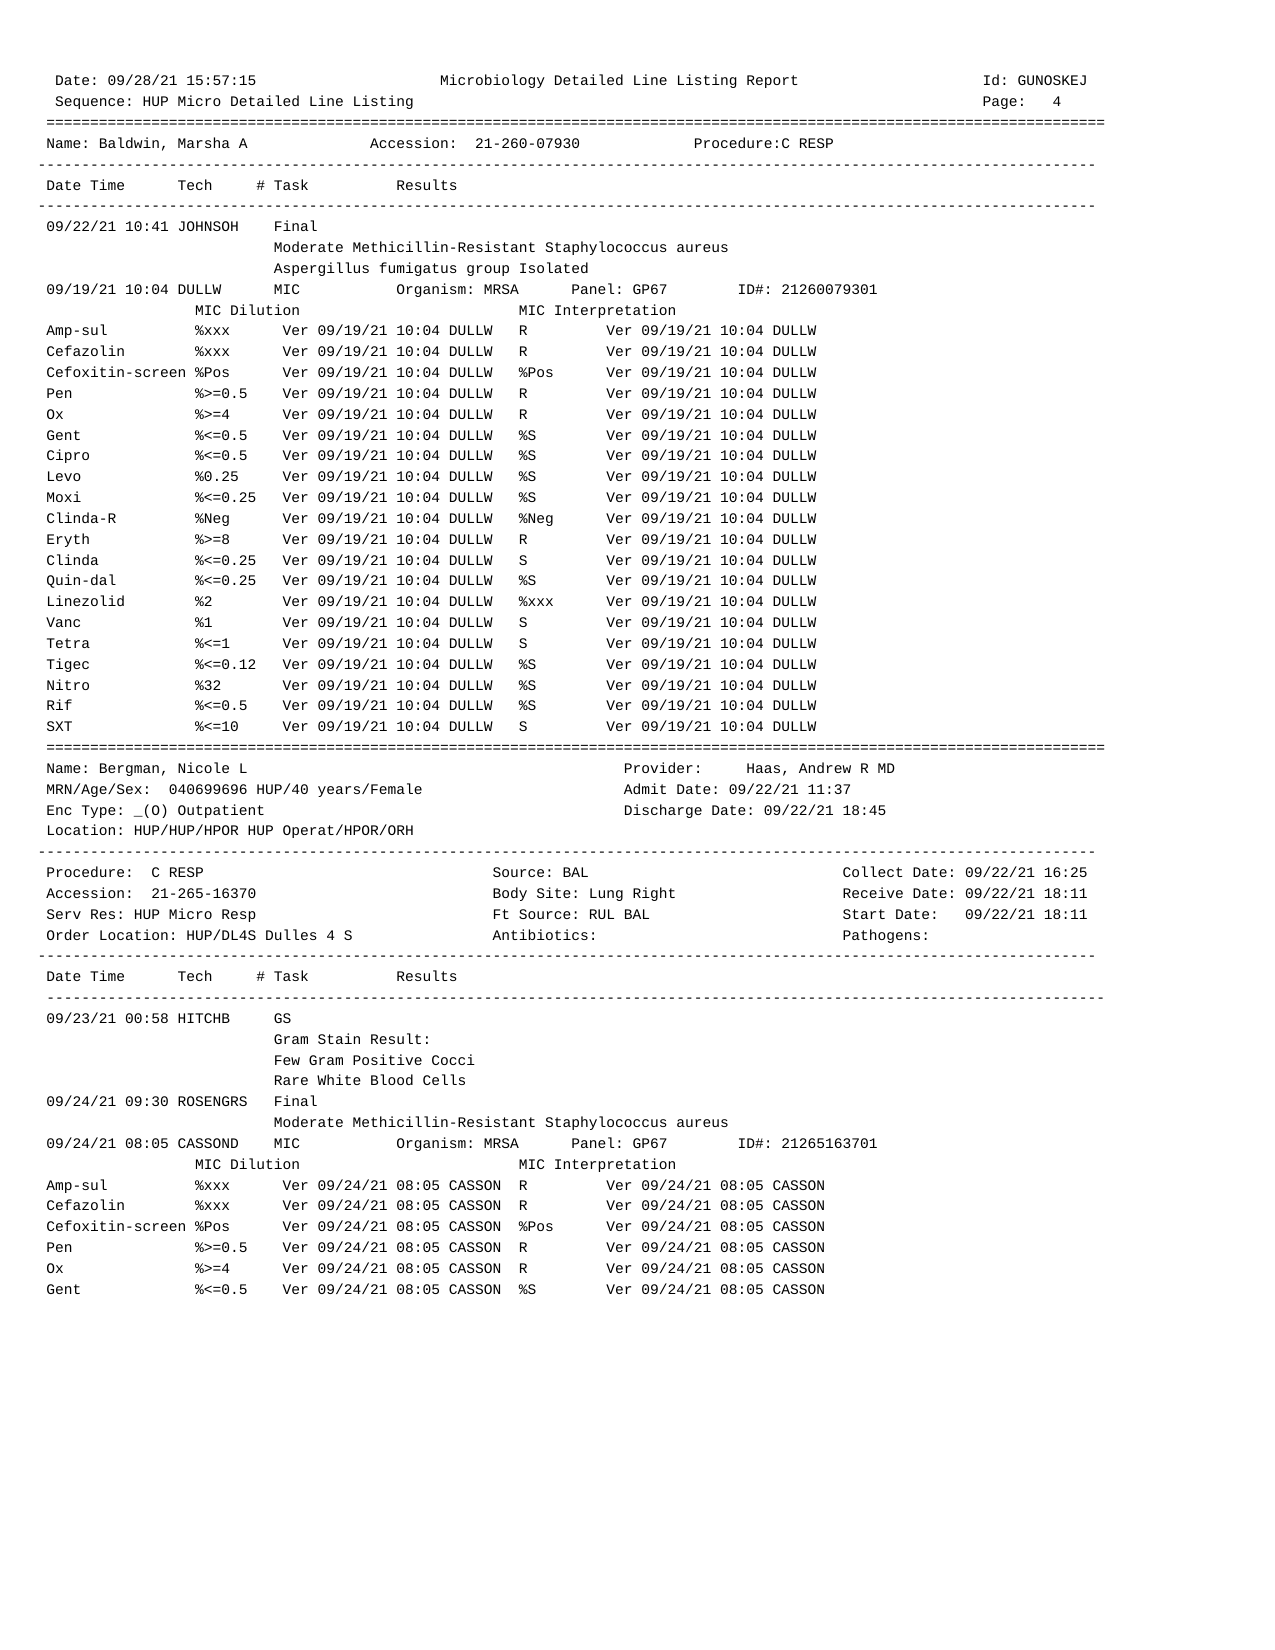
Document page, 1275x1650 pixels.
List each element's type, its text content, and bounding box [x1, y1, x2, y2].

text Date Time Tech # Task Results [37, 178, 1262, 194]
text ------------------------------------------------------------------------------------------------------------------------- [37, 844, 1262, 861]
text Order Location: HUP/DL4S Dulles 4 S Antibiotics: Pathogens: [37, 928, 1262, 944]
text Pen %>=0.5 Ver 09/24/21 08:05 CASSON R Ver 09/24/21 08:05 CASSON [37, 1240, 1262, 1257]
text ------------------------------------------------------------------------------------------------------------------------- [37, 949, 1262, 965]
text Pen %>=0.5 Ver 09/19/21 10:04 DULLW R Ver 09/19/21 10:04 DULLW [37, 386, 1262, 403]
text MRN/Age/Sex: 040699696 HUP/40 years/Female Admit Date: 09/22/21 11:37 [37, 782, 1262, 798]
text Cefazolin %xxx Ver 09/24/21 08:05 CASSON R Ver 09/24/21 08:05 CASSON [37, 1199, 1262, 1215]
text Moderate Methicillin-Resistant Staphylococcus aureus [37, 240, 1262, 257]
text Location: HUP/HUP/HPOR HUP Operat/HPOR/ORH [37, 824, 1262, 840]
text Eryth %>=8 Ver 09/19/21 10:04 DULLW R Ver 09/19/21 10:04 DULLW [37, 532, 1262, 548]
text 09/24/21 09:30 ROSENGRS Final [37, 1094, 1262, 1111]
text Enc Type: _(O) Outpatient Discharge Date: 09/22/21 18:45 [37, 803, 1262, 819]
text Date: 09/28/21 15:57:15 Microbiology Detailed Line Listing Report Id: GUNOSKEJ [37, 74, 1262, 90]
text Clinda %<=0.25 Ver 09/19/21 10:04 DULLW S Ver 09/19/21 10:04 DULLW [37, 553, 1262, 569]
text 09/24/21 08:05 CASSOND MIC Organism: MRSA Panel: GP67 ID#: 21265163701 [37, 1136, 1262, 1153]
text Vanc %1 Ver 09/19/21 10:04 DULLW S Ver 09/19/21 10:04 DULLW [37, 615, 1262, 632]
text 09/19/21 10:04 DULLW MIC Organism: MRSA Panel: GP67 ID#: 21260079301 [37, 282, 1262, 298]
text Name: Bergman, Nicole L Provider: Haas, Andrew R MD [37, 761, 1262, 778]
text Serv Res: HUP Micro Resp Ft Source: RUL BAL Start Date: 09/22/21 18:11 [37, 907, 1262, 923]
text Name: Baldwin, Marsha A Accession: 21-260-07930 Procedure:C RESP [37, 136, 1262, 153]
text Amp-sul %xxx Ver 09/24/21 08:05 CASSON R Ver 09/24/21 08:05 CASSON [37, 1178, 1262, 1194]
text Ox %>=4 Ver 09/24/21 08:05 CASSON R Ver 09/24/21 08:05 CASSON [37, 1261, 1262, 1278]
text Ox %>=4 Ver 09/19/21 10:04 DULLW R Ver 09/19/21 10:04 DULLW [37, 407, 1262, 423]
text Sequence: HUP Micro Detailed Line Listing Page: 4 [37, 94, 1262, 111]
text ------------------------------------------------------------------------------------------------------------------------- [37, 990, 1262, 1007]
text Rare White Blood Cells [37, 1074, 1262, 1090]
text Cefoxitin-screen %Pos Ver 09/19/21 10:04 DULLW %Pos Ver 09/19/21 10:04 DULLW [37, 365, 1262, 382]
text Tetra %<=1 Ver 09/19/21 10:04 DULLW S Ver 09/19/21 10:04 DULLW [37, 636, 1262, 653]
text 09/23/21 00:58 HITCHB GS [37, 1011, 1262, 1028]
text Few Gram Positive Cocci [37, 1053, 1262, 1069]
text ------------------------------------------------------------------------------------------------------------------------- [37, 199, 1262, 215]
text 09/22/21 10:41 JOHNSOH Final [37, 219, 1262, 236]
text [37, 157, 1262, 173]
text Quin-dal %<=0.25 Ver 09/19/21 10:04 DULLW %S Ver 09/19/21 10:04 DULLW [37, 574, 1262, 590]
text Nitro %32 Ver 09/19/21 10:04 DULLW %S Ver 09/19/21 10:04 DULLW [37, 678, 1262, 694]
text Moderate Methicillin-Resistant Staphylococcus aureus [37, 1115, 1262, 1132]
text Gent %<=0.5 Ver 09/19/21 10:04 DULLW %S Ver 09/19/21 10:04 DULLW [37, 428, 1262, 444]
text Gent %<=0.5 Ver 09/24/21 08:05 CASSON %S Ver 09/24/21 08:05 CASSON [37, 1282, 1262, 1298]
text MIC Dilution MIC Interpretation [37, 303, 1262, 319]
text Date Time Tech # Task Results [37, 969, 1262, 986]
text Tigec %<=0.12 Ver 09/19/21 10:04 DULLW %S Ver 09/19/21 10:04 DULLW [37, 657, 1262, 673]
text Amp-sul %xxx Ver 09/19/21 10:04 DULLW R Ver 09/19/21 10:04 DULLW [37, 324, 1262, 340]
text Aspergillus fumigatus group Isolated [37, 261, 1262, 278]
text Cefazolin %xxx Ver 09/19/21 10:04 DULLW R Ver 09/19/21 10:04 DULLW [37, 344, 1262, 361]
text SXT %<=10 Ver 09/19/21 10:04 DULLW S Ver 09/19/21 10:04 DULLW [37, 719, 1262, 736]
text Procedure: C RESP Source: BAL Collect Date: 09/22/21 16:25 [37, 865, 1262, 882]
text Gram Stain Result: [37, 1032, 1262, 1048]
text Clinda-R %Neg Ver 09/19/21 10:04 DULLW %Neg Ver 09/19/21 10:04 DULLW [37, 511, 1262, 528]
text Linezolid %2 Ver 09/19/21 10:04 DULLW %xxx Ver 09/19/21 10:04 DULLW [37, 594, 1262, 611]
text MIC Dilution MIC Interpretation [37, 1157, 1262, 1173]
text Accession: 21-265-16370 Body Site: Lung Right Receive Date: 09/22/21 18:11 [37, 886, 1262, 903]
text Cefoxitin-screen %Pos Ver 09/24/21 08:05 CASSON %Pos Ver 09/24/21 08:05 CASSON [37, 1219, 1262, 1236]
text ========================================================================================================================= [37, 740, 1262, 757]
text Cipro %<=0.5 Ver 09/19/21 10:04 DULLW %S Ver 09/19/21 10:04 DULLW [37, 449, 1262, 465]
text Levo %0.25 Ver 09/19/21 10:04 DULLW %S Ver 09/19/21 10:04 DULLW [37, 469, 1262, 486]
text Rif %<=0.5 Ver 09/19/21 10:04 DULLW %S Ver 09/19/21 10:04 DULLW [37, 699, 1262, 715]
text Moxi %<=0.25 Ver 09/19/21 10:04 DULLW %S Ver 09/19/21 10:04 DULLW [37, 490, 1262, 507]
text ========================================================================================================================= [37, 115, 1262, 132]
